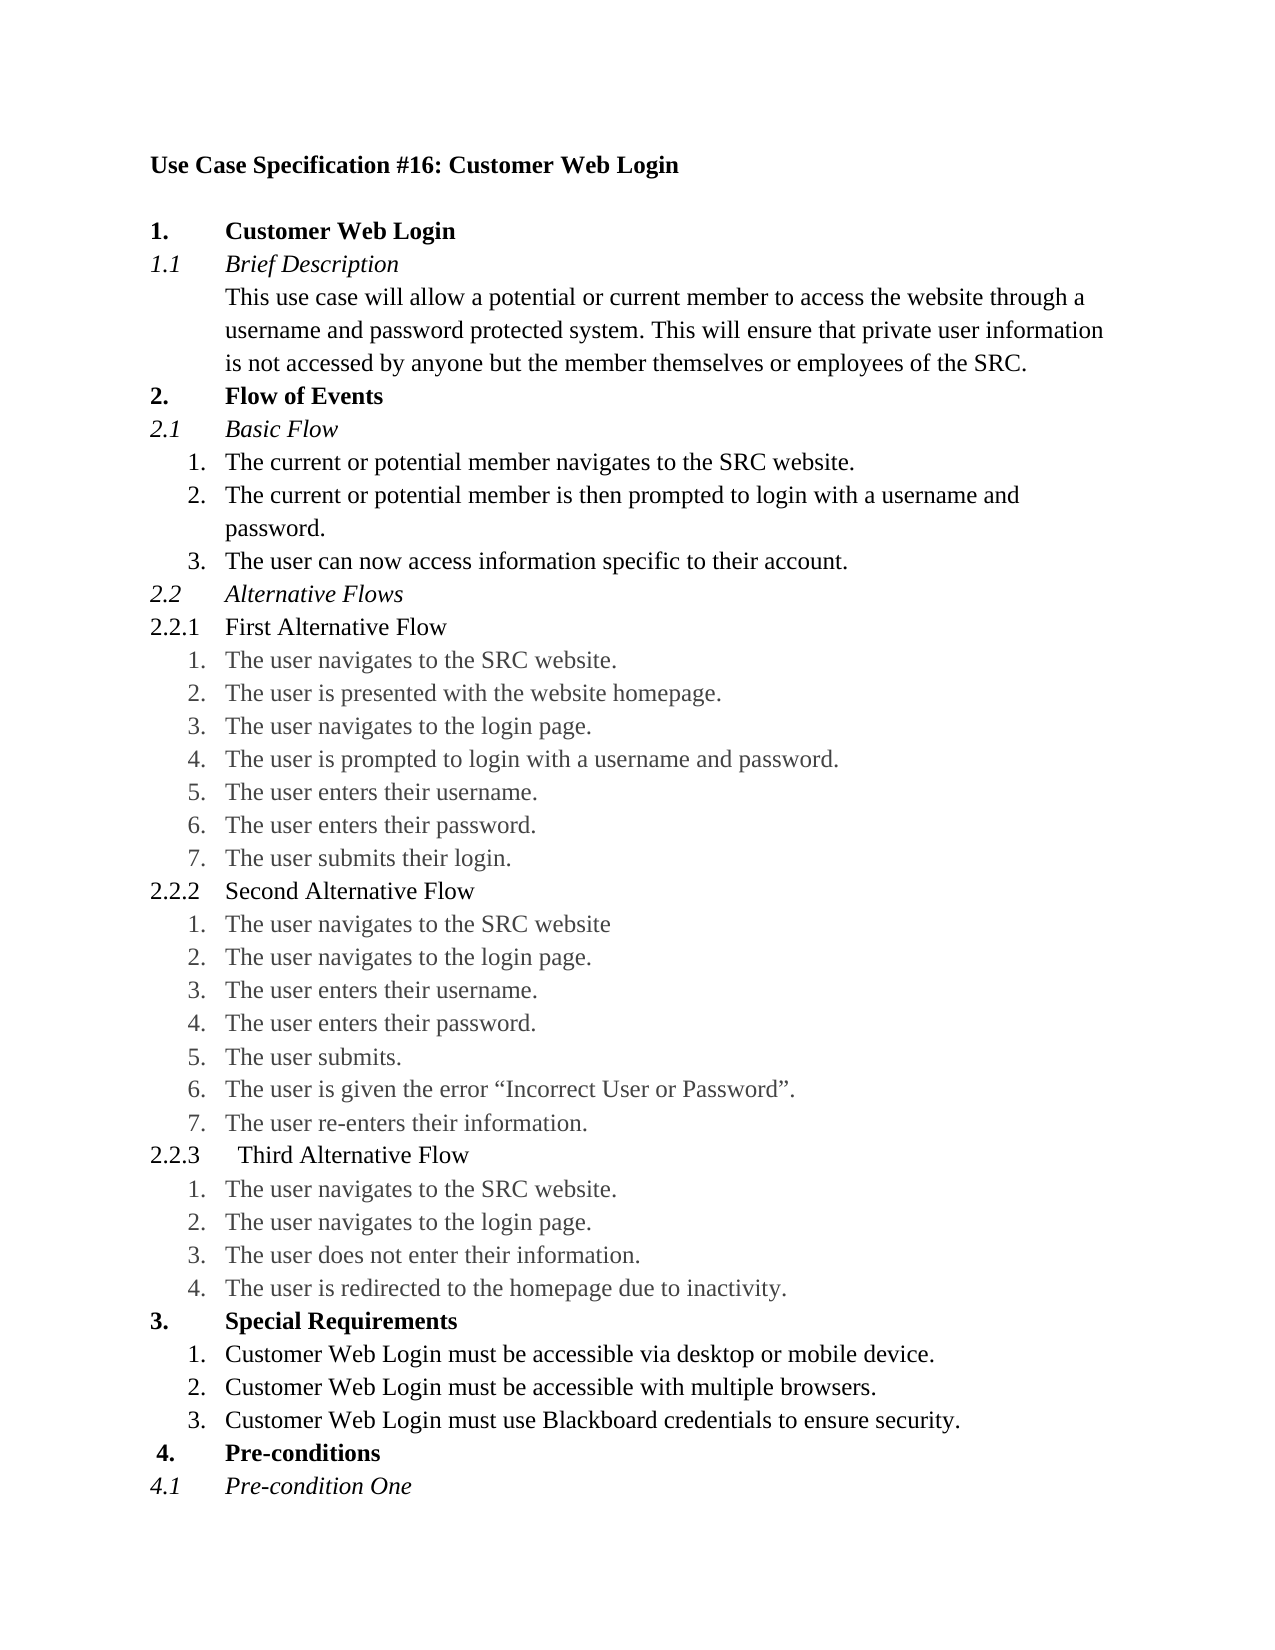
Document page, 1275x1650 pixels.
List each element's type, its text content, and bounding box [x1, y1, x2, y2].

subtitle 1.1 Brief Description [150, 249, 1125, 278]
subtitle 2.2 Alternative Flows [150, 579, 1125, 608]
subtitle The user re-enters their information. [187, 1108, 1125, 1136]
subtitle The user navigates to the login page. [187, 942, 1125, 971]
subtitle 2.2.2 Second Alternative Flow [150, 876, 1125, 905]
subtitle The user does not enter their information. [187, 1240, 1125, 1268]
subtitle The user submits their login. [187, 843, 1125, 872]
subtitle The user navigates to the SRC website. [187, 1174, 1125, 1202]
subtitle The user submits. [187, 1042, 1125, 1070]
text Use Case Specification #16: Customer Web Login [150, 150, 1125, 179]
subtitle The current or potential member is then prompted to login with a username and password. [187, 480, 1125, 542]
subtitle The user can now access information specific to their account. [187, 546, 1125, 575]
subtitle 2.1 Basic Flow [150, 414, 1125, 443]
subtitle 3. Special Requirements [150, 1306, 1125, 1334]
subtitle The user enters their username. [187, 777, 1125, 806]
subtitle The user navigates to the login page. [187, 1207, 1125, 1235]
subtitle The user is redirected to the homepage due to inactivity. [187, 1273, 1125, 1301]
subtitle Customer Web Login must be accessible via desktop or mobile device. [187, 1339, 1125, 1367]
subtitle The user is prompted to login with a username and password. [187, 744, 1125, 773]
subtitle Customer Web Login must be accessible with multiple browsers. [187, 1372, 1125, 1401]
subtitle 4.1 Pre-condition One [150, 1471, 1125, 1499]
subtitle The user navigates to the SRC website [187, 909, 1125, 938]
text 4. Pre-conditions [150, 1438, 1125, 1467]
subtitle The user enters their password. [187, 810, 1125, 839]
text 2. Flow of Events [150, 381, 1125, 410]
subtitle This use case will allow a potential or current member to access the website through a username and password protected system. This will ensure that private user information is not accessed by anyone but the member themselves or employees of the SRC. [225, 282, 1125, 377]
subtitle The user enters their password. [187, 1008, 1125, 1037]
subtitle 2.2.3 Third Alternative Flow [150, 1141, 1125, 1169]
subtitle 1. Customer Web Login [150, 216, 1125, 245]
subtitle The current or potential member navigates to the SRC website. [187, 447, 1125, 476]
subtitle 2.2.1 First Alternative Flow [150, 612, 1125, 641]
subtitle The user navigates to the login page. [187, 711, 1125, 740]
subtitle The user navigates to the SRC website. [187, 645, 1125, 674]
subtitle The user is given the error “Incorrect User or Password”. [187, 1074, 1125, 1103]
subtitle The user is presented with the website homepage. [187, 678, 1125, 707]
subtitle Customer Web Login must use Blackboard credentials to ensure security. [187, 1405, 1125, 1433]
subtitle The user enters their username. [187, 976, 1125, 1004]
